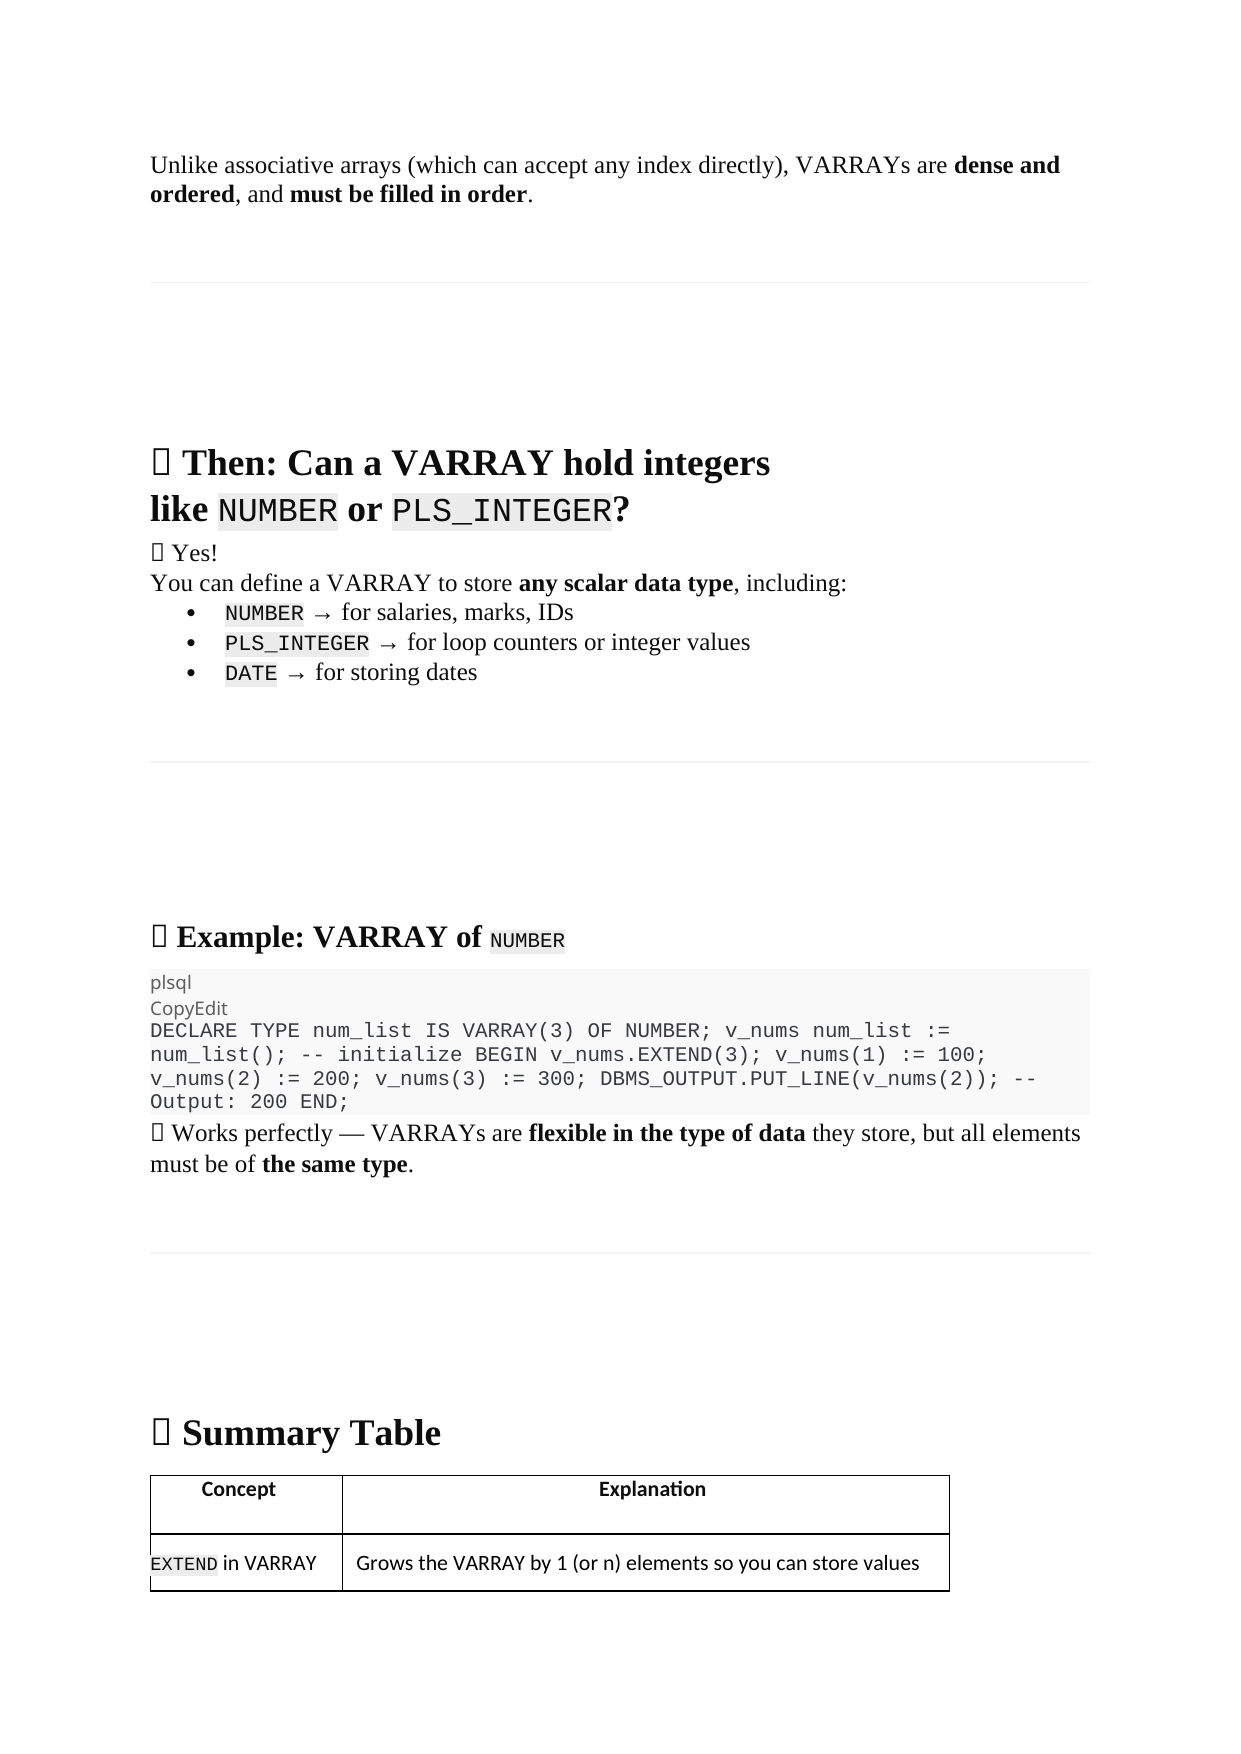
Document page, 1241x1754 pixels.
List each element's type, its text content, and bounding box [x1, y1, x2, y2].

text CopyEdit [150, 995, 1090, 1021]
text plsql [150, 969, 1090, 995]
list DATE → for storing dates [187, 657, 1090, 687]
list PLS_INTEGER → for loop counters or integer values [187, 627, 1090, 657]
text Unlike associative arrays (which can accept any index directly), VARRAYs are dense and ordered, and must be filled in order. [150, 150, 1090, 207]
text DECLARE TYPE num_list IS VARRAY(3) OF NUMBER; v_nums num_list := num_list(); -- initialize BEGIN v_nums.EXTEND(3); v_nums(1) := 100; v_nums(2) := 200; v_nums(3) := 300; DBMS_OUTPUT.PUT_LINE(v_nums(2)); -- Output: 200 END; [150, 1021, 1090, 1115]
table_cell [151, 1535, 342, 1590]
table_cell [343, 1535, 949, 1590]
list NUMBER → for salaries, marks, IDs [187, 597, 1090, 627]
subtitle 🧠 Summary Table [150, 1405, 1090, 1456]
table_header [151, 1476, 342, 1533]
subtitle 🔸 Example: VARRAY of NUMBER [150, 914, 1090, 957]
subtitle ✅ Then: Can a VARRAY hold integers like NUMBER or PLS_INTEGER? [150, 435, 1090, 531]
text You can define a VARRAY to store any scalar data type, including: [150, 568, 1090, 597]
text ✅ Yes! [150, 531, 1090, 568]
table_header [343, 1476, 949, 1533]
text ✅ Works perfectly — VARRAYs are flexible in the type of data they store, but all elements must be of the same type. [150, 1115, 1090, 1178]
